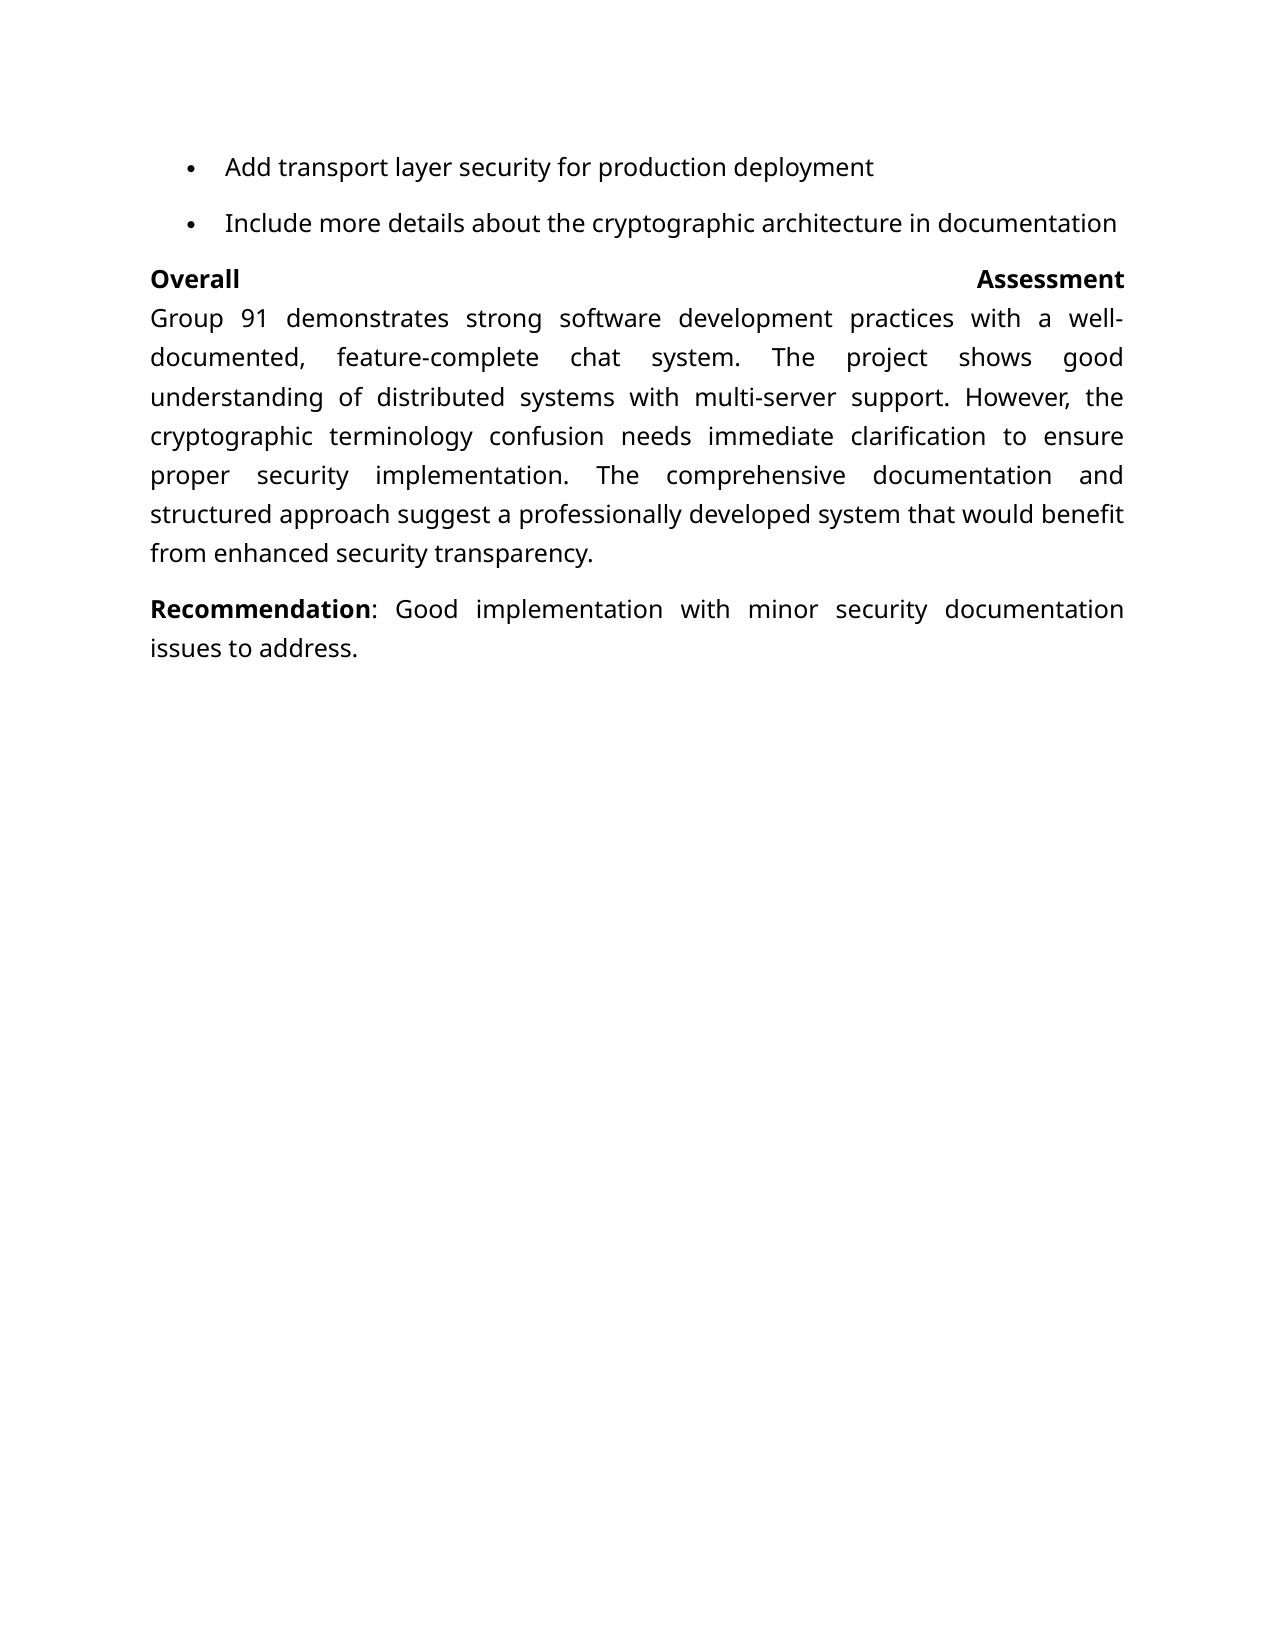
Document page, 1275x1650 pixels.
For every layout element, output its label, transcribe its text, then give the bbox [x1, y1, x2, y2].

text Recommendation: Good implementation with minor security documentation issues to address. [150, 592, 1125, 665]
text Overall Assessment Group 91 demonstrates strong software development practices with a well-documented, feature-complete chat system. The project shows good understanding of distributed systems with multi-server support. However, the cryptographic terminology confusion needs immediate clarification to ensure proper security implementation. The comprehensive documentation and structured approach suggest a professionally developed system that would benefit from enhanced security transparency. [150, 262, 1125, 570]
list Add transport layer security for production deployment [187, 150, 1125, 184]
list Include more details about the cryptographic architecture in documentation [187, 206, 1125, 240]
